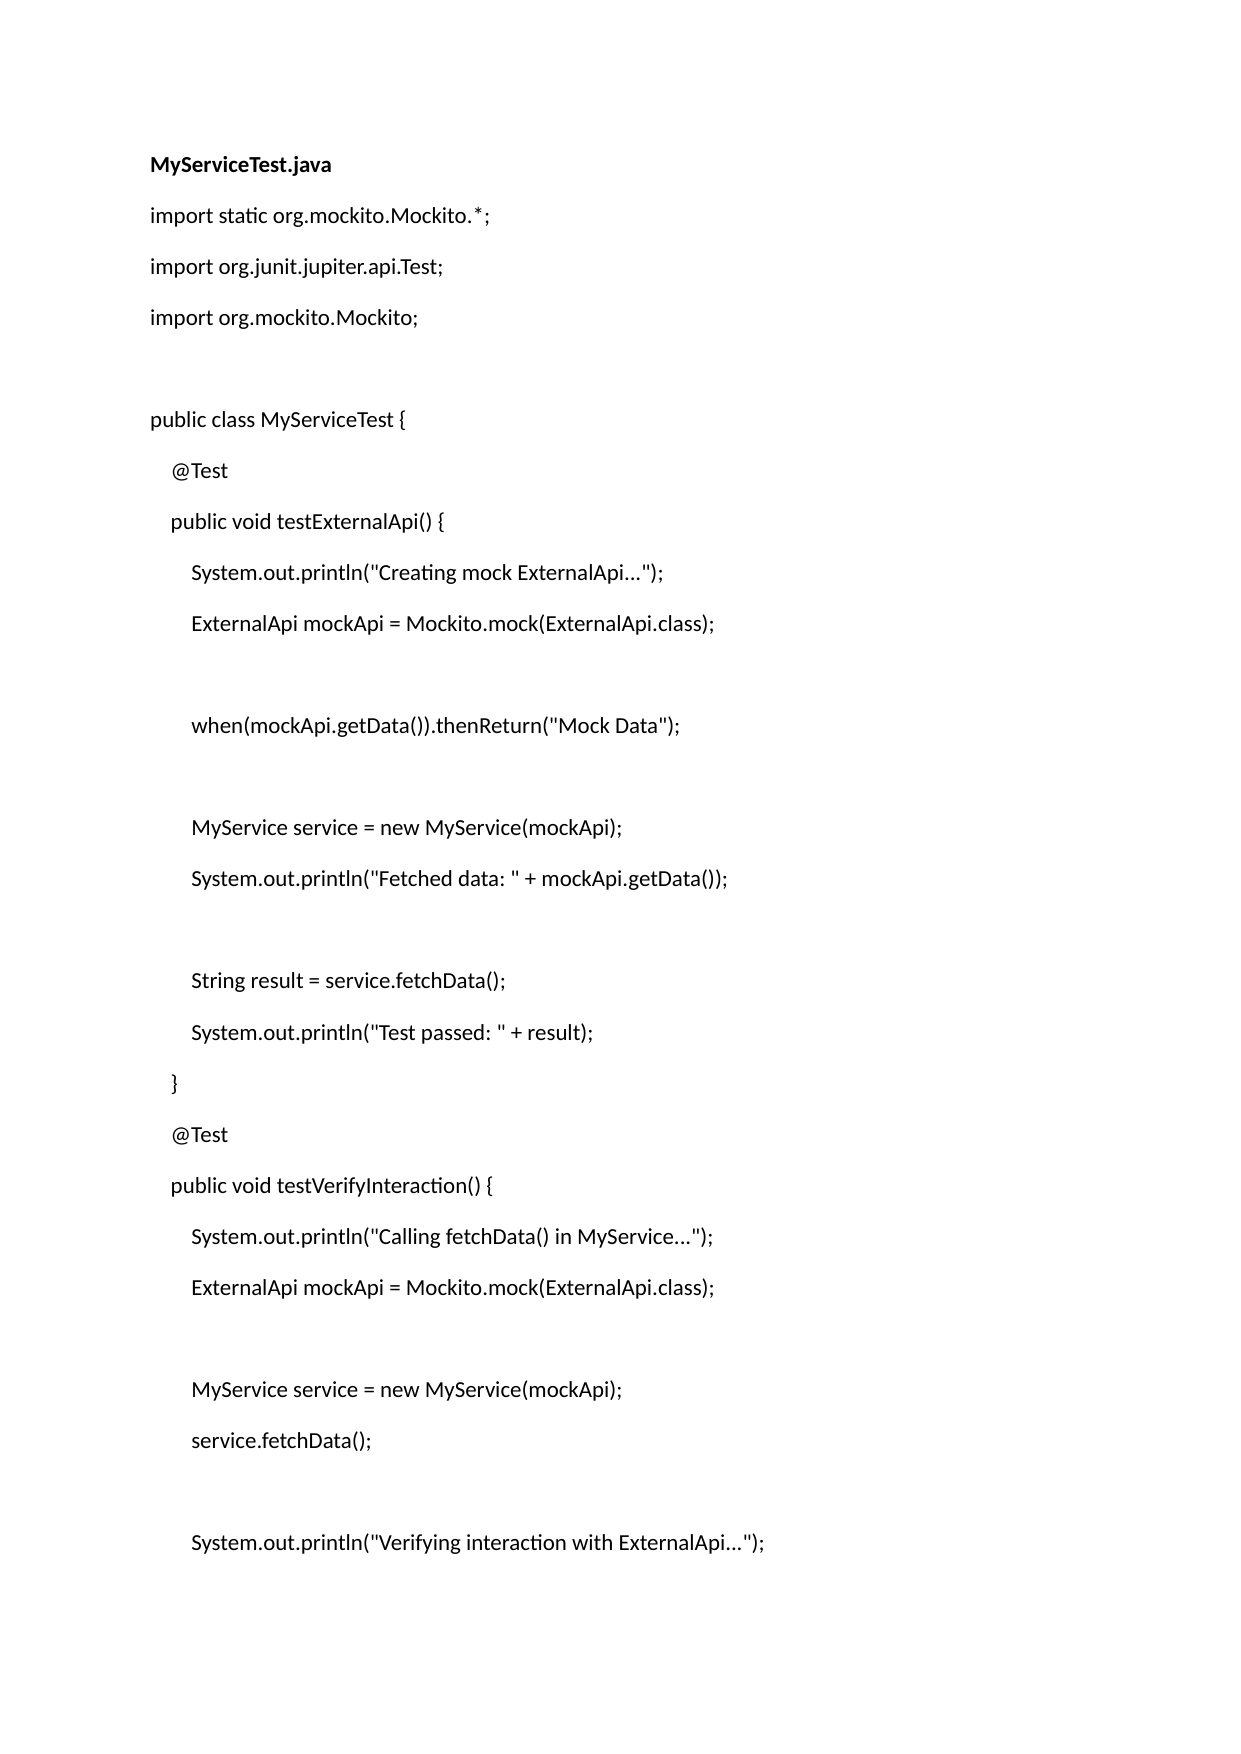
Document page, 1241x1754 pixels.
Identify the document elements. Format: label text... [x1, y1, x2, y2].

subtitle System.out.println("Fetched data: " + mockApi.getData()); [150, 864, 1090, 893]
subtitle MyService service = new MyService(mockApi); [150, 813, 1090, 842]
subtitle ExternalApi mockApi = Mockito.mock(ExternalApi.class); [150, 609, 1090, 637]
subtitle String result = service.fetchData(); [150, 967, 1090, 995]
subtitle MyService service = new MyService(mockApi); [150, 1375, 1090, 1403]
subtitle } [150, 1069, 1090, 1097]
subtitle MyServiceTest.java [150, 150, 1090, 178]
subtitle service.fetchData(); [150, 1426, 1090, 1454]
subtitle public class MyServiceTest { [150, 405, 1090, 433]
subtitle @Test [150, 456, 1090, 484]
subtitle import org.junit.jupiter.api.Test; [150, 252, 1090, 280]
subtitle public void testExternalApi() { [150, 507, 1090, 535]
subtitle ExternalApi mockApi = Mockito.mock(ExternalApi.class); [150, 1273, 1090, 1301]
subtitle System.out.println("Verifying interaction with ExternalApi..."); [150, 1528, 1090, 1556]
subtitle import org.mockito.Mockito; [150, 303, 1090, 331]
subtitle import static org.mockito.Mockito.*; [150, 201, 1090, 229]
subtitle when(mockApi.getData()).thenReturn("Mock Data"); [150, 711, 1090, 739]
subtitle public void testVerifyInteraction() { [150, 1171, 1090, 1199]
subtitle System.out.println("Test passed: " + result); [150, 1018, 1090, 1046]
subtitle @Test [150, 1120, 1090, 1148]
subtitle System.out.println("Calling fetchData() in MyService..."); [150, 1222, 1090, 1250]
subtitle System.out.println("Creating mock ExternalApi..."); [150, 558, 1090, 586]
